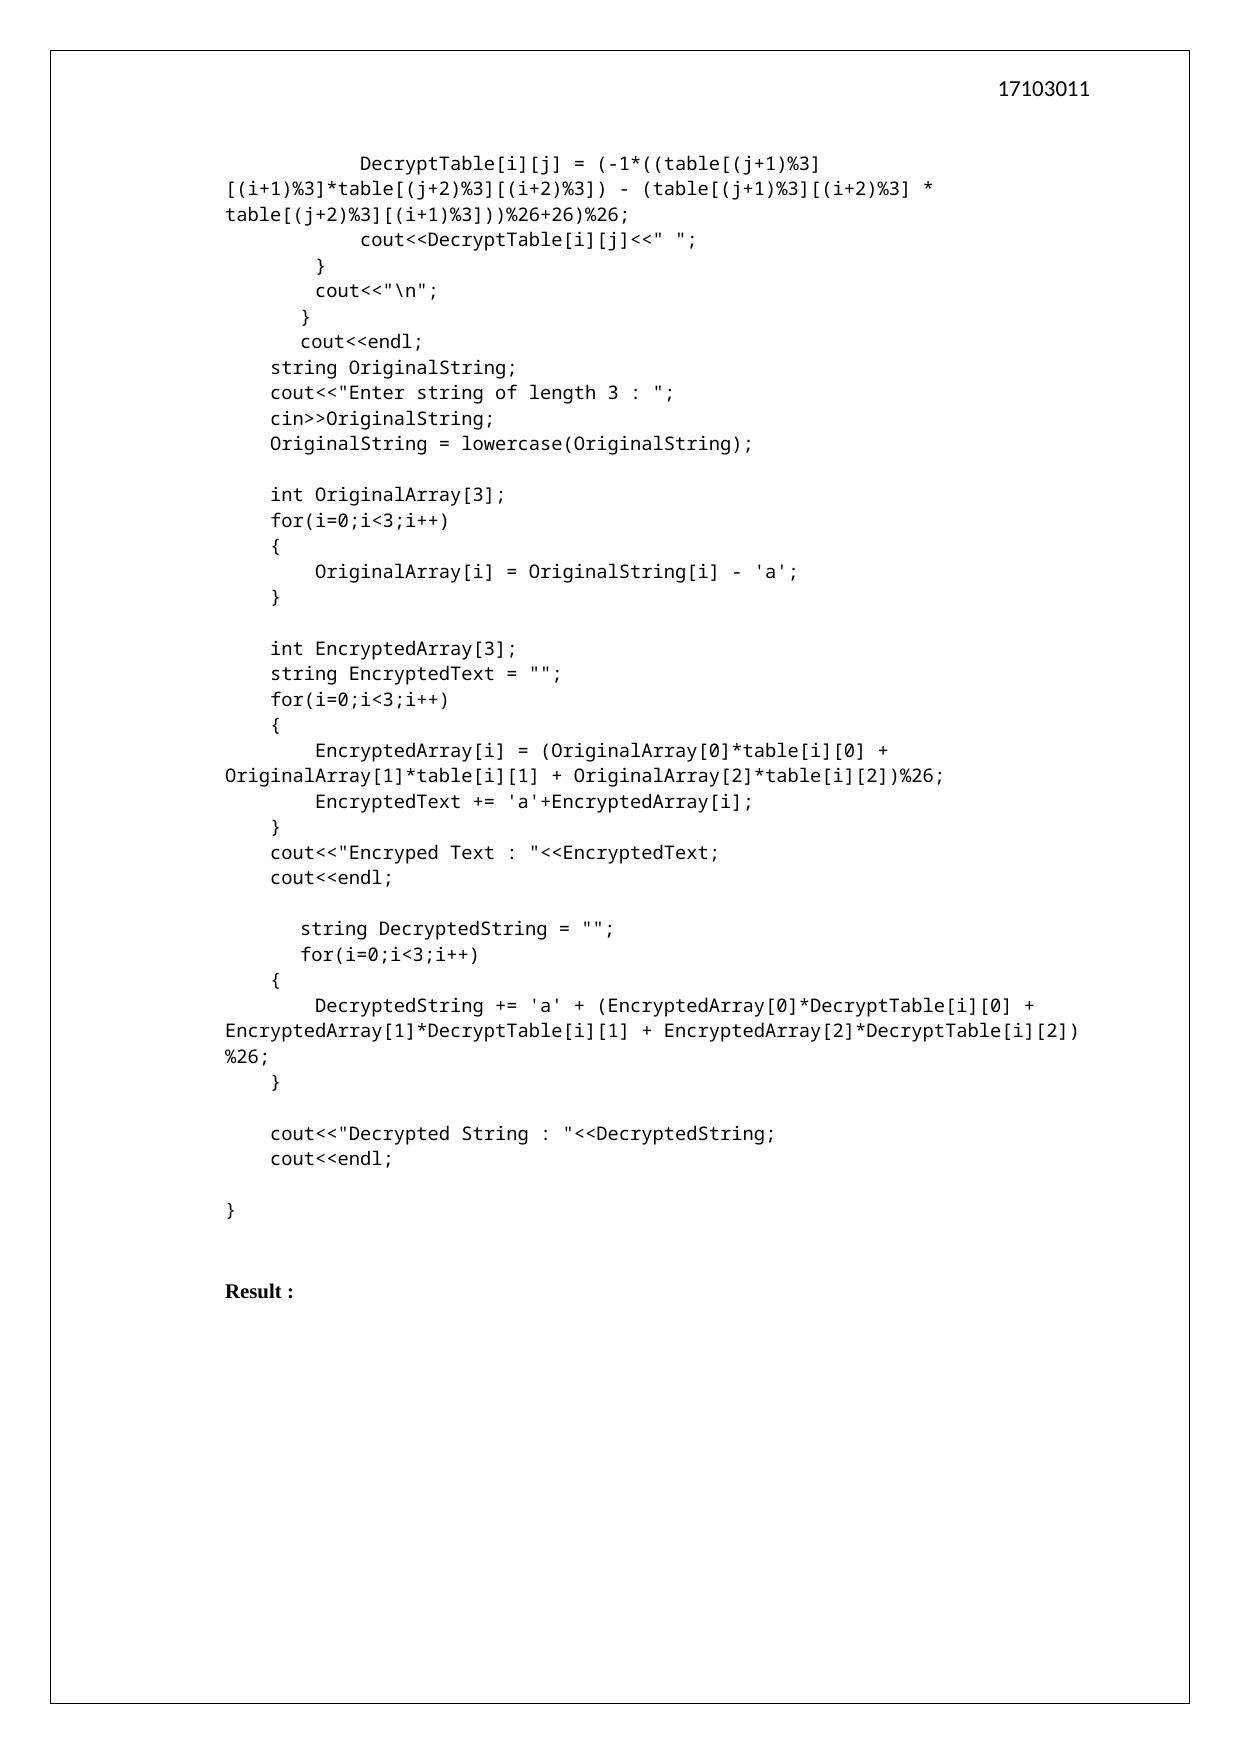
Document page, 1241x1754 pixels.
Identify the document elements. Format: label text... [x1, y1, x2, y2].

text int OriginalArray[3]; [225, 482, 1090, 507]
text cout<<"Decrypted String : "<<DecryptedString; [225, 1120, 1090, 1145]
text int EncryptedArray[3]; [225, 635, 1090, 660]
text cout<<DecryptTable[i][j]<<" "; [225, 227, 1090, 252]
text OriginalArray[i] = OriginalString[i] - 'a'; [225, 558, 1090, 584]
text cout<<"\n"; [225, 278, 1090, 303]
text string EncryptedText = ""; [225, 660, 1090, 686]
text } [225, 303, 1090, 329]
text } [225, 1196, 1090, 1222]
text } [225, 252, 1090, 278]
text EncryptedArray[i] = (OriginalArray[0]*table[i][0] + OriginalArray[1]*table[i][1] + OriginalArray[2]*table[i][2])%26; [225, 737, 1090, 788]
text Result : [150, 1279, 1090, 1303]
text } [225, 813, 1090, 839]
text cout<<endl; [225, 1145, 1090, 1171]
text { [225, 533, 1090, 558]
text } [225, 1069, 1090, 1094]
text { [225, 711, 1090, 737]
text for(i=0;i<3;i++) [225, 507, 1090, 533]
text OriginalString = lowercase(OriginalString); [225, 431, 1090, 456]
text cin>>OriginalString; [225, 405, 1090, 431]
text cout<<endl; [225, 329, 1090, 354]
text cout<<endl; [225, 864, 1090, 890]
text } [225, 584, 1090, 609]
text DecryptedString += 'a' + (EncryptedArray[0]*DecryptTable[i][0] + EncryptedArray[1]*DecryptTable[i][1] + EncryptedArray[2]*DecryptTable[i][2])%26; [225, 992, 1090, 1069]
text for(i=0;i<3;i++) [225, 941, 1090, 967]
text for(i=0;i<3;i++) [225, 686, 1090, 711]
text EncryptedText += 'a'+EncryptedArray[i]; [225, 788, 1090, 813]
text string DecryptedString = ""; [225, 916, 1090, 941]
text string OriginalString; [225, 354, 1090, 380]
text DecryptTable[i][j] = (-1*((table[(j+1)%3][(i+1)%3]*table[(j+2)%3][(i+2)%3]) - (table[(j+1)%3][(i+2)%3] * table[(j+2)%3][(i+1)%3]))%26+26)%26; [225, 150, 1090, 227]
text cout<<"Encryped Text : "<<EncryptedText; [225, 839, 1090, 864]
text { [225, 967, 1090, 992]
text cout<<"Enter string of length 3 : "; [225, 380, 1090, 405]
